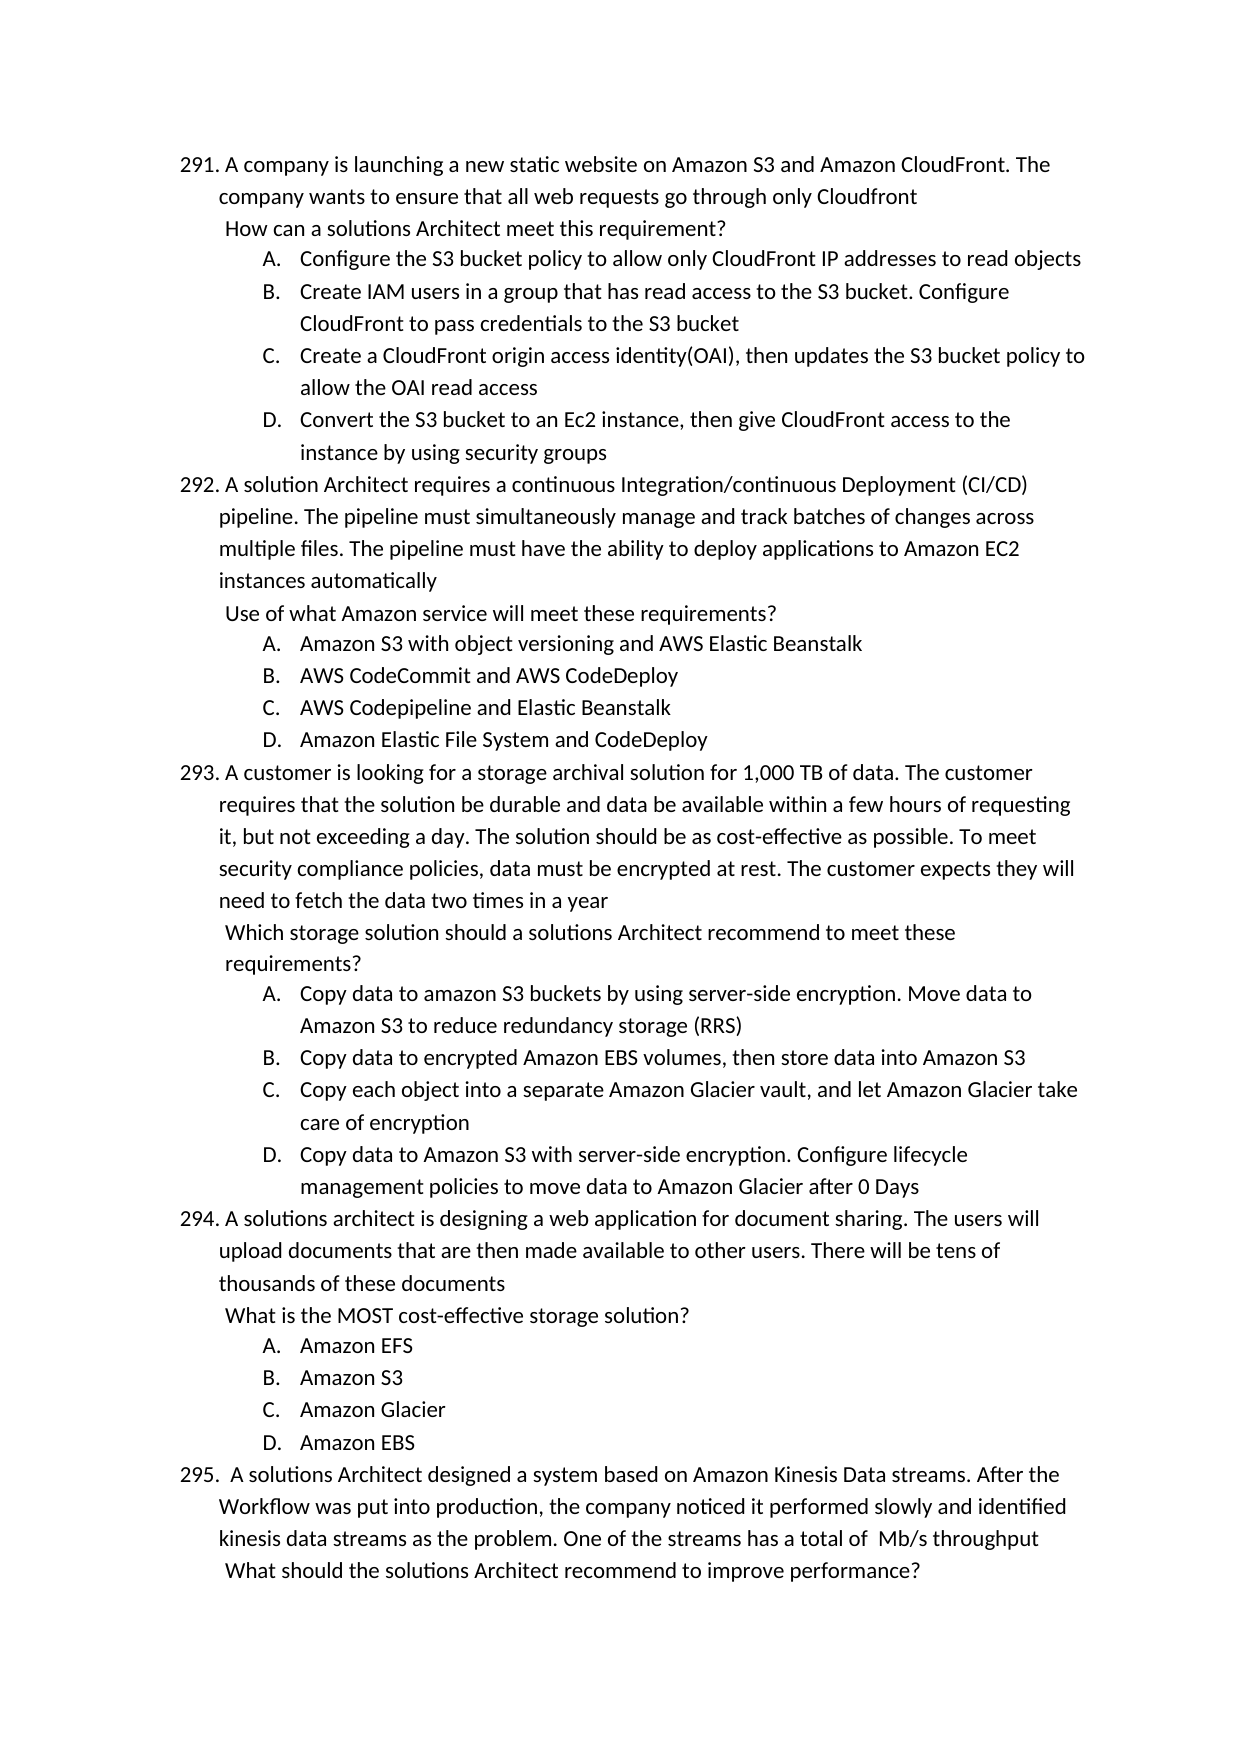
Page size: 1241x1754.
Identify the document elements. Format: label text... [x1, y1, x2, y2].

list What should the solutions Architect recommend to improve performance? [225, 1556, 1090, 1584]
list Amazon S3 [262, 1363, 1090, 1391]
list Copy data to Amazon S3 with server-side encryption. Configure lifecycle management policies to move data to Amazon Glacier after 0 Days [262, 1140, 1090, 1200]
list Amazon S3 with object versioning and AWS Elastic Beanstalk [262, 629, 1090, 657]
list A solution Architect requires a continuous Integration/continuous Deployment (CI/CD) pipeline. The pipeline must simultaneously manage and track batches of changes across multiple files. The pipeline must have the ability to deploy applications to Amazon EC2 instances automatically [179, 470, 1090, 594]
list How can a solutions Architect meet this requirement? [225, 214, 1090, 242]
list A solutions Architect designed a system based on Amazon Kinesis Data streams. After the Workflow was put into production, the company noticed it performed slowly and identified kinesis data streams as the problem. One of the streams has a total of Mb/s throughput [179, 1460, 1090, 1552]
list Amazon Elastic File System and CodeDeploy [262, 725, 1090, 753]
list Which storage solution should a solutions Architect recommend to meet these requirements? [225, 918, 1090, 977]
list Copy each object into a separate Amazon Glacier vault, and let Amazon Glacier take care of encryption [262, 1076, 1090, 1136]
list AWS CodeCommit and AWS CodeDeploy [262, 661, 1090, 689]
list Create IAM users in a group that has read access to the S3 bucket. Configure CloudFront to pass credentials to the S3 bucket [262, 277, 1090, 337]
list A customer is looking for a storage archival solution for 1,000 TB of data. The customer requires that the solution be durable and data be available within a few hours of requesting it, but not exceeding a day. The solution should be as cost-effective as possible. To meet security compliance policies, data must be encrypted at rest. The customer expects they will need to fetch the data two times in a year [179, 758, 1090, 914]
list Convert the S3 bucket to an Ec2 instance, then give CloudFront access to the instance by using security groups [262, 406, 1090, 466]
list A company is launching a new static website on Amazon S3 and Amazon CloudFront. The company wants to ensure that all web requests go through only Cloudfront [179, 150, 1090, 210]
list What is the MOST cost-effective storage solution? [225, 1301, 1090, 1329]
list Copy data to amazon S3 buckets by using server-side encryption. Move data to Amazon S3 to reduce redundancy storage (RRS) [262, 979, 1090, 1039]
list Copy data to encrypted Amazon EBS volumes, then store data into Amazon S3 [262, 1043, 1090, 1071]
list Amazon EFS [262, 1331, 1090, 1359]
list Amazon EBS [262, 1428, 1090, 1456]
list Configure the S3 bucket policy to allow only CloudFront IP addresses to read objects [262, 244, 1090, 273]
list Create a CloudFront origin access identity(OAI), then updates the S3 bucket policy to allow the OAI read access [262, 341, 1090, 401]
list A solutions architect is designing a web application for document sharing. The users will upload documents that are then made available to other users. There will be tens of thousands of these documents [179, 1204, 1090, 1297]
list Use of what Amazon service will meet these requirements? [225, 599, 1090, 627]
list Amazon Glacier [262, 1395, 1090, 1423]
list AWS Codepipeline and Elastic Beanstalk [262, 693, 1090, 721]
